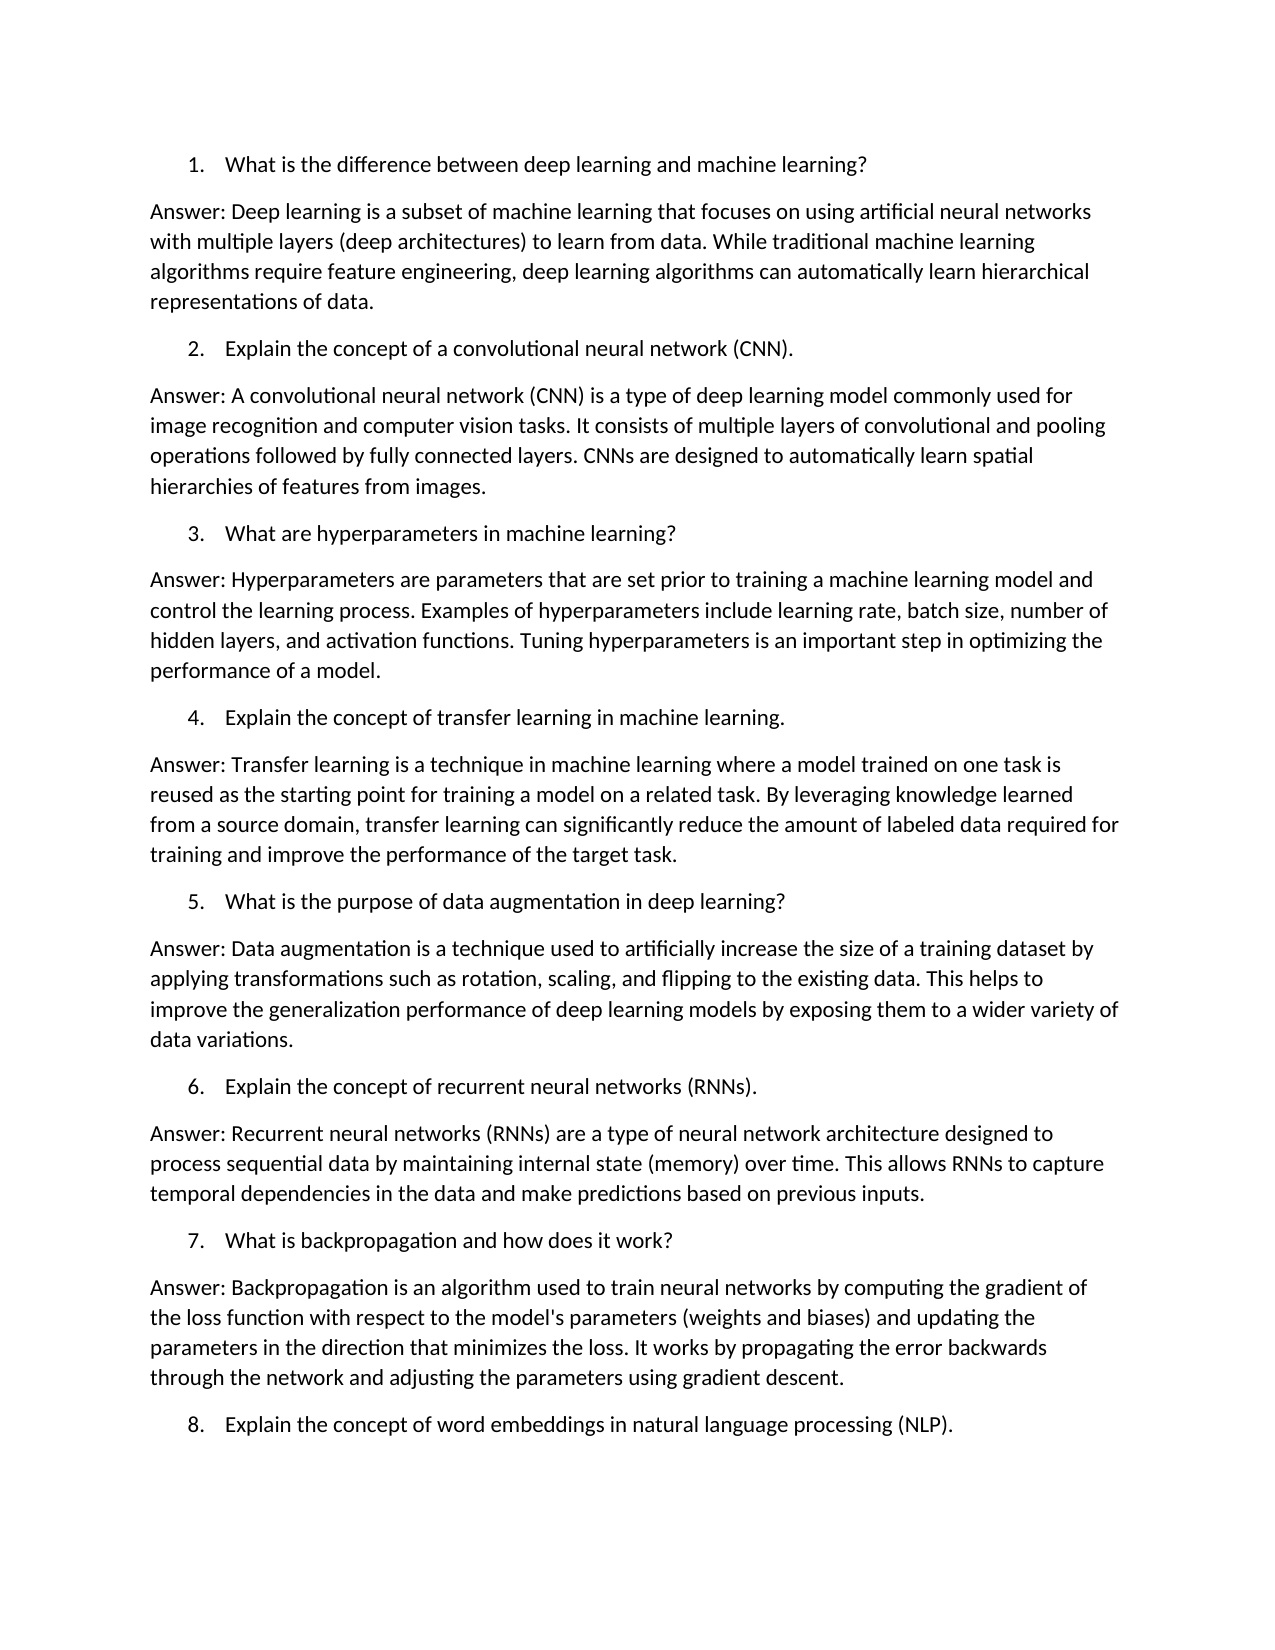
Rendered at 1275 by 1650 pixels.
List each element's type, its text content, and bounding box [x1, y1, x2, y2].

text Answer: Backpropagation is an algorithm used to train neural networks by computing the gradient of the loss function with respect to the model's parameters (weights and biases) and updating the parameters in the direction that minimizes the loss. It works by propagating the error backwards through the network and adjusting the parameters using gradient descent. [150, 1273, 1125, 1392]
text Answer: A convolutional neural network (CNN) is a type of deep learning model commonly used for image recognition and computer vision tasks. It consists of multiple layers of convolutional and pooling operations followed by fully connected layers. CNNs are designed to automatically learn spatial hierarchies of features from images. [150, 381, 1125, 500]
list What is the difference between deep learning and machine learning? [187, 150, 1125, 178]
list What is backpropagation and how does it work? [187, 1226, 1125, 1254]
text Answer: Hyperparameters are parameters that are set prior to training a machine learning model and control the learning process. Examples of hyperparameters include learning rate, batch size, number of hidden layers, and activation functions. Tuning hyperparameters is an important step in optimizing the performance of a model. [150, 566, 1125, 684]
list Explain the concept of a convolutional neural network (CNN). [187, 334, 1125, 362]
list Explain the concept of recurrent neural networks (RNNs). [187, 1072, 1125, 1100]
list What is the purpose of data augmentation in deep learning? [187, 887, 1125, 916]
list Explain the concept of word embeddings in natural language processing (NLP). [187, 1410, 1125, 1438]
text Answer: Deep learning is a subset of machine learning that focuses on using artificial neural networks with multiple layers (deep architectures) to learn from data. While traditional machine learning algorithms require feature engineering, deep learning algorithms can automatically learn hierarchical representations of data. [150, 197, 1125, 316]
list What are hyperparameters in machine learning? [187, 519, 1125, 547]
text Answer: Data augmentation is a technique used to artificially increase the size of a training dataset by applying transformations such as rotation, scaling, and flipping to the existing data. This helps to improve the generalization performance of deep learning models by exposing them to a wider variety of data variations. [150, 934, 1125, 1053]
list Explain the concept of transfer learning in machine learning. [187, 703, 1125, 731]
text Answer: Transfer learning is a technique in machine learning where a model trained on one task is reused as the starting point for training a model on a related task. By leveraging knowledge learned from a source domain, transfer learning can significantly reduce the amount of labeled data required for training and improve the performance of the target task. [150, 750, 1125, 869]
text Answer: Recurrent neural networks (RNNs) are a type of neural network architecture designed to process sequential data by maintaining internal state (memory) over time. This allows RNNs to capture temporal dependencies in the data and make predictions based on previous inputs. [150, 1119, 1125, 1207]
